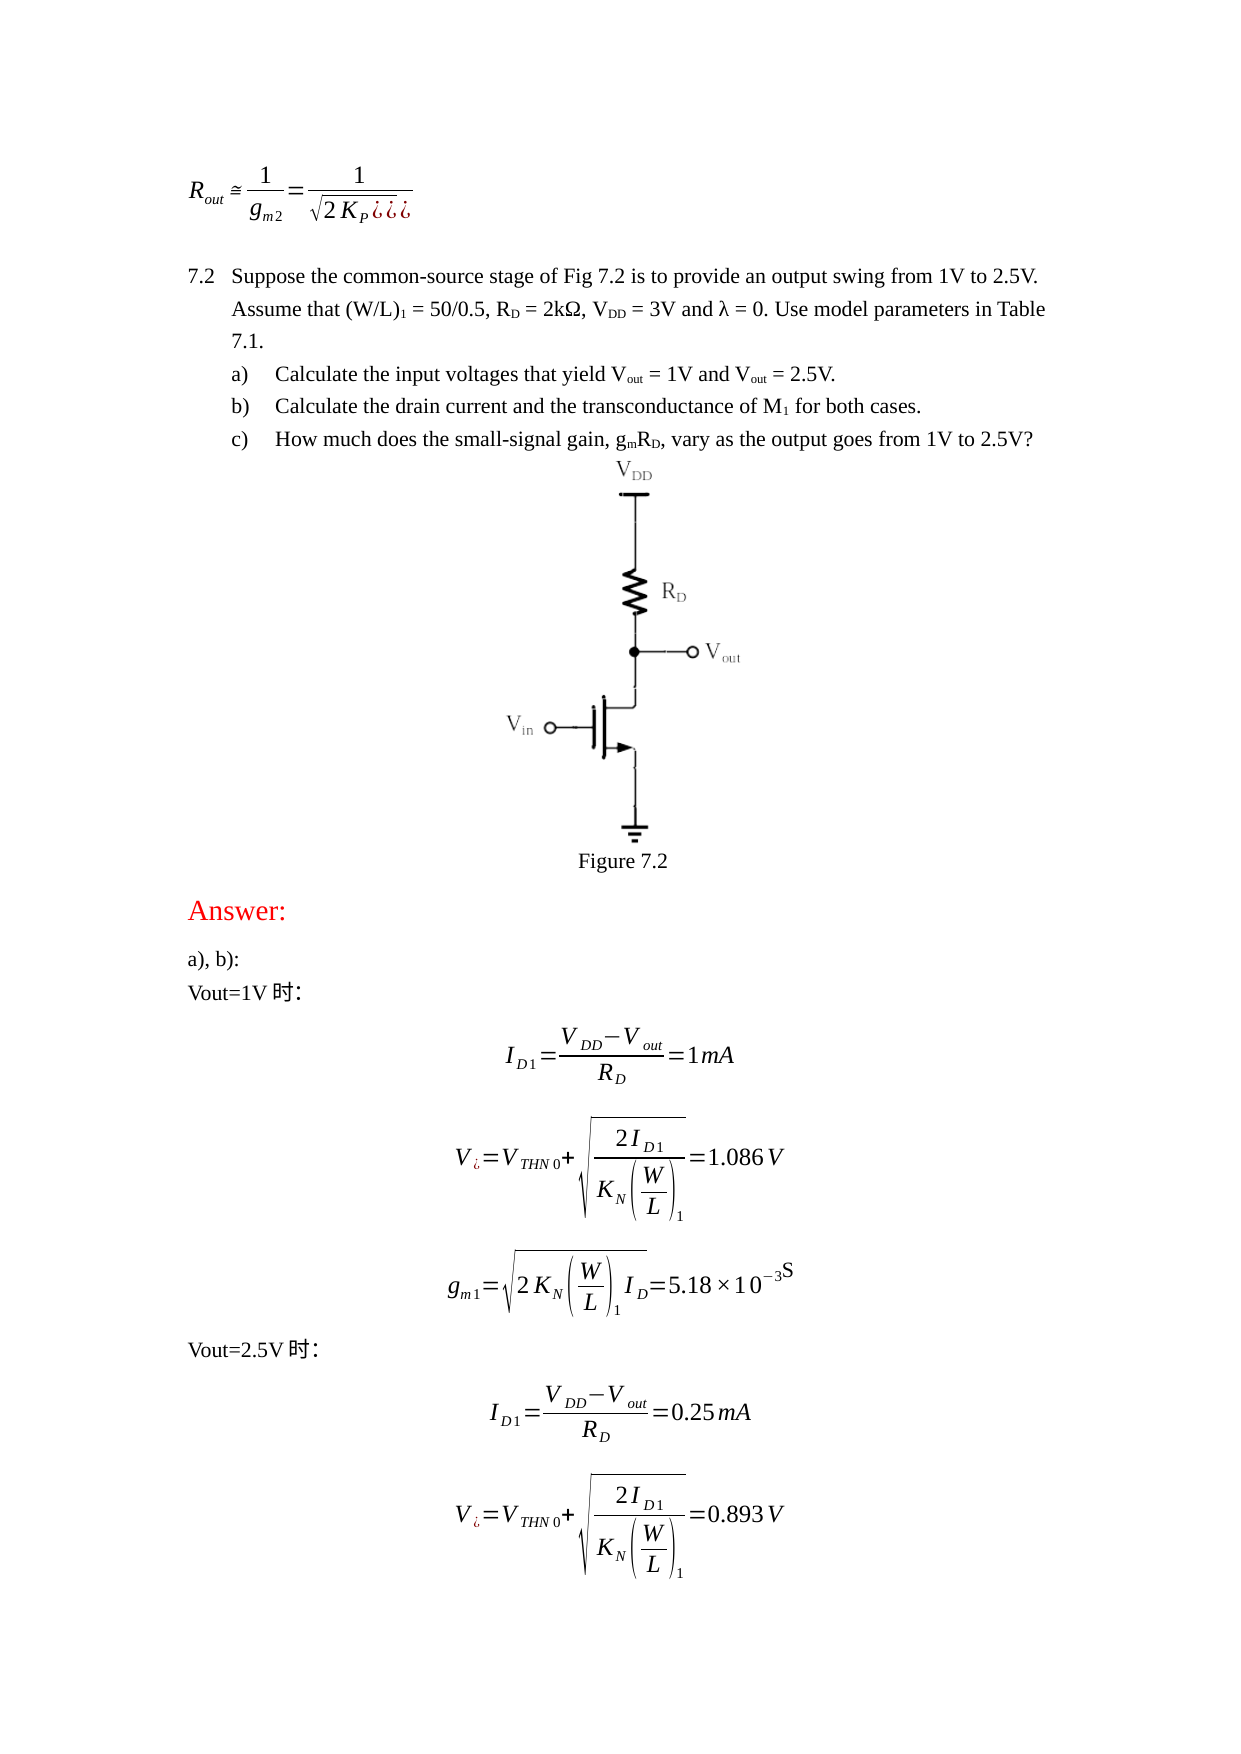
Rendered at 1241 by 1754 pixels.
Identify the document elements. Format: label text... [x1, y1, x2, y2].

text a), b): [187, 942, 1053, 974]
text Vout=1V时： [187, 974, 1053, 1007]
list Suppose the common-source stage of Fig 7.2 is to provide an output swing from 1V to 2.5V. Assume that (W/L)1 = 50/0.5, RD = 2kΩ, VDD = 3V and λ = 0. Use model parameters in Table 7.1. [187, 259, 1053, 357]
list Calculate the input voltages that yield Vout = 1V and Vout = 2.5V. [231, 357, 1053, 389]
text Answer: [187, 877, 1053, 942]
text Figure 7.2 [187, 844, 1053, 877]
text S [187, 1234, 1053, 1332]
list Calculate the drain current and the transconductance of M1 for both cases. [231, 389, 1053, 422]
list How much does the small-signal gain, gmRD, vary as the output goes from 1V to 2.5V? [231, 422, 1053, 454]
text Vout=2.5V时： [187, 1332, 1053, 1364]
